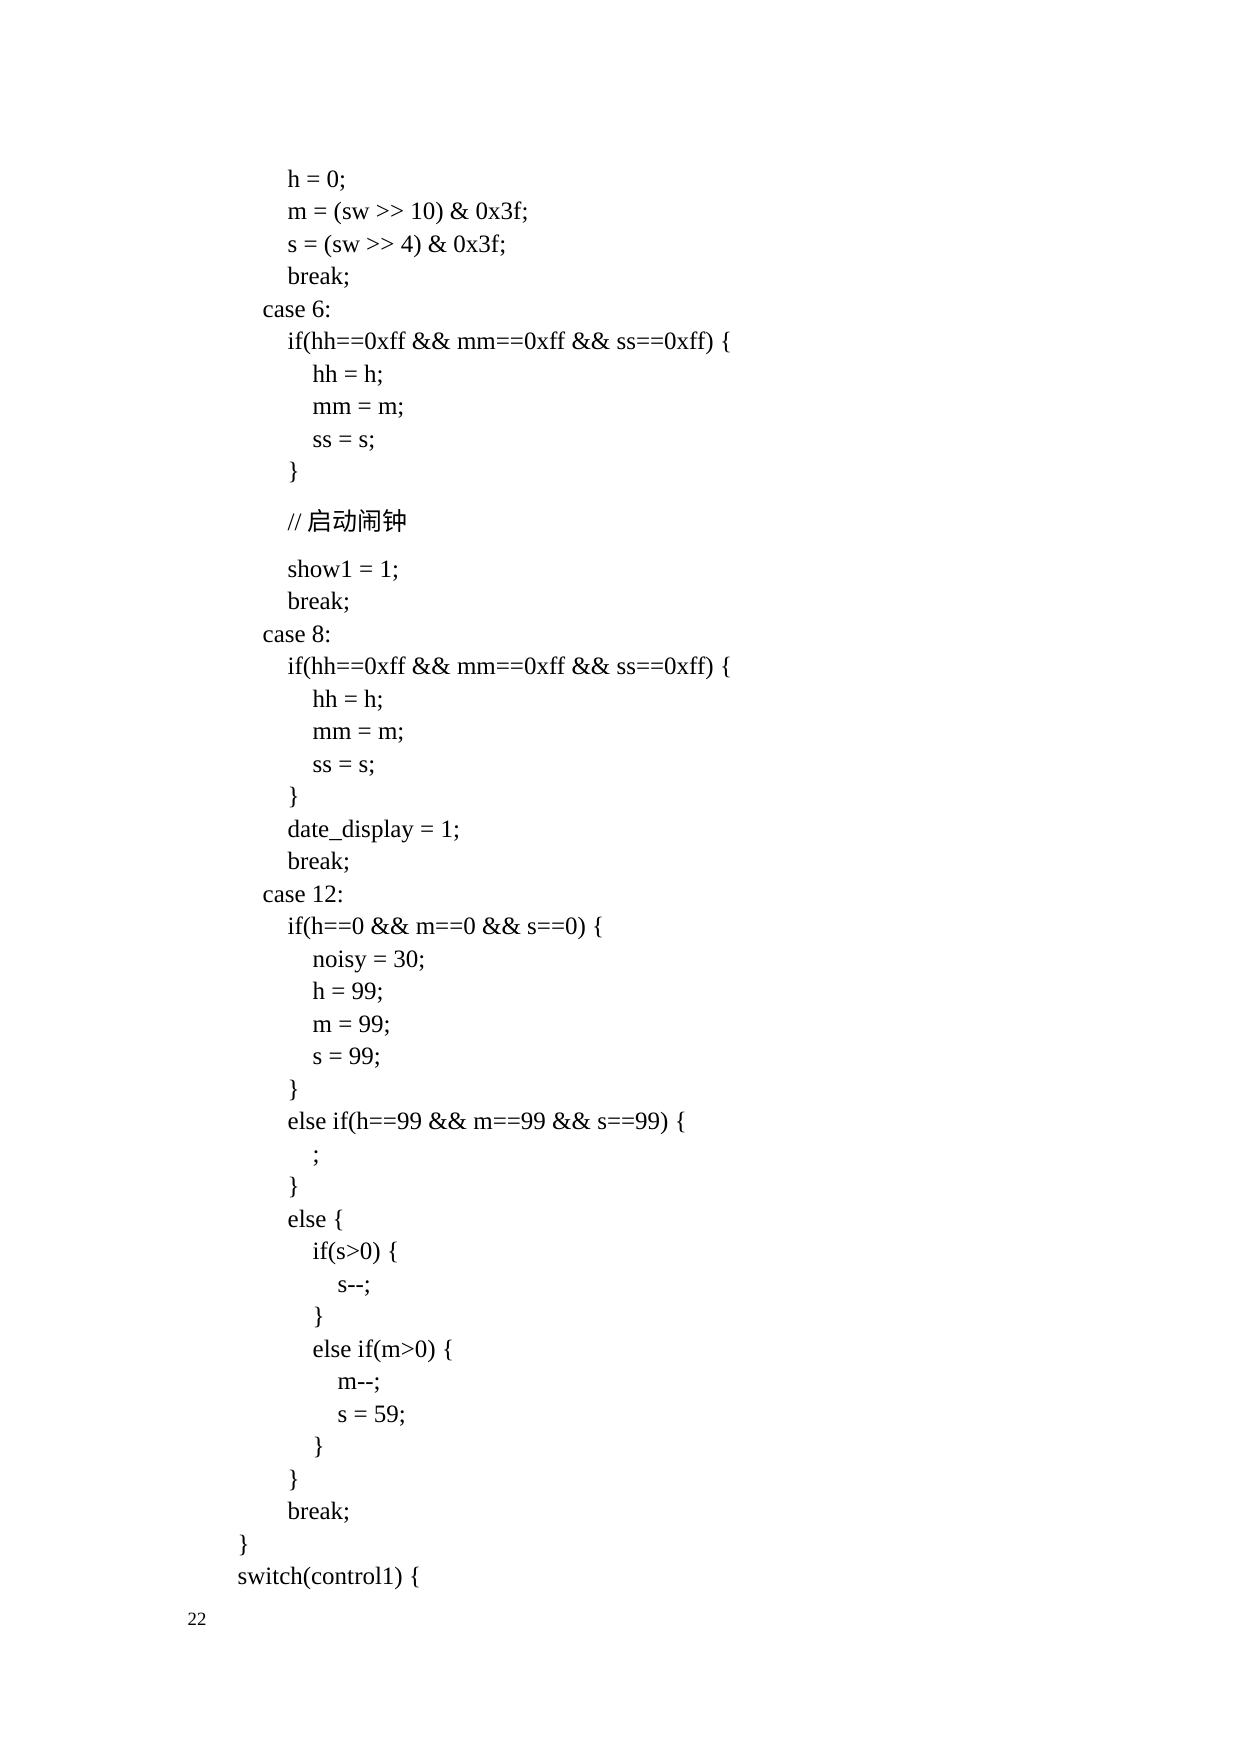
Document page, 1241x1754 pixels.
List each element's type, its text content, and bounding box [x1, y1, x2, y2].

text s = 59; [187, 1397, 1053, 1429]
text s = (sw >> 4) & 0x3f; [187, 227, 1053, 259]
text } [187, 1429, 1053, 1462]
text // 启动闹钟 [187, 487, 1053, 552]
text } [187, 1299, 1053, 1332]
text hh = h; [187, 682, 1053, 714]
text mm = m; [187, 714, 1053, 747]
text } [187, 779, 1053, 812]
text mm = m; [187, 389, 1053, 422]
text } [187, 1169, 1053, 1202]
text s = 99; [187, 1039, 1053, 1072]
text m = (sw >> 10) & 0x3f; [187, 194, 1053, 227]
text } [187, 1527, 1053, 1559]
text h = 0; [187, 162, 1053, 194]
text switch(control1) { [187, 1559, 1053, 1592]
text case 12: [187, 877, 1053, 909]
text else if(m>0) { [187, 1332, 1053, 1364]
text case 6: [187, 292, 1053, 324]
text m = 99; [187, 1007, 1053, 1039]
text ss = s; [187, 747, 1053, 779]
text } [187, 1072, 1053, 1104]
text else { [187, 1202, 1053, 1234]
text s--; [187, 1267, 1053, 1299]
text noisy = 30; [187, 942, 1053, 974]
text else if(h==99 && m==99 && s==99) { [187, 1104, 1053, 1137]
text m--; [187, 1364, 1053, 1397]
text if(h==0 && m==0 && s==0) { [187, 909, 1053, 942]
text break; [187, 259, 1053, 292]
text if(hh==0xff && mm==0xff && ss==0xff) { [187, 649, 1053, 682]
text break; [187, 844, 1053, 877]
text show1 = 1; [187, 552, 1053, 584]
text if(s>0) { [187, 1234, 1053, 1267]
text hh = h; [187, 357, 1053, 389]
text } [187, 454, 1053, 487]
text break; [187, 1494, 1053, 1527]
text ss = s; [187, 422, 1053, 454]
text date_display = 1; [187, 812, 1053, 844]
text case 8: [187, 617, 1053, 649]
text ; [187, 1137, 1053, 1169]
text h = 99; [187, 974, 1053, 1007]
text } [187, 1462, 1053, 1494]
text if(hh==0xff && mm==0xff && ss==0xff) { [187, 324, 1053, 357]
text break; [187, 584, 1053, 617]
